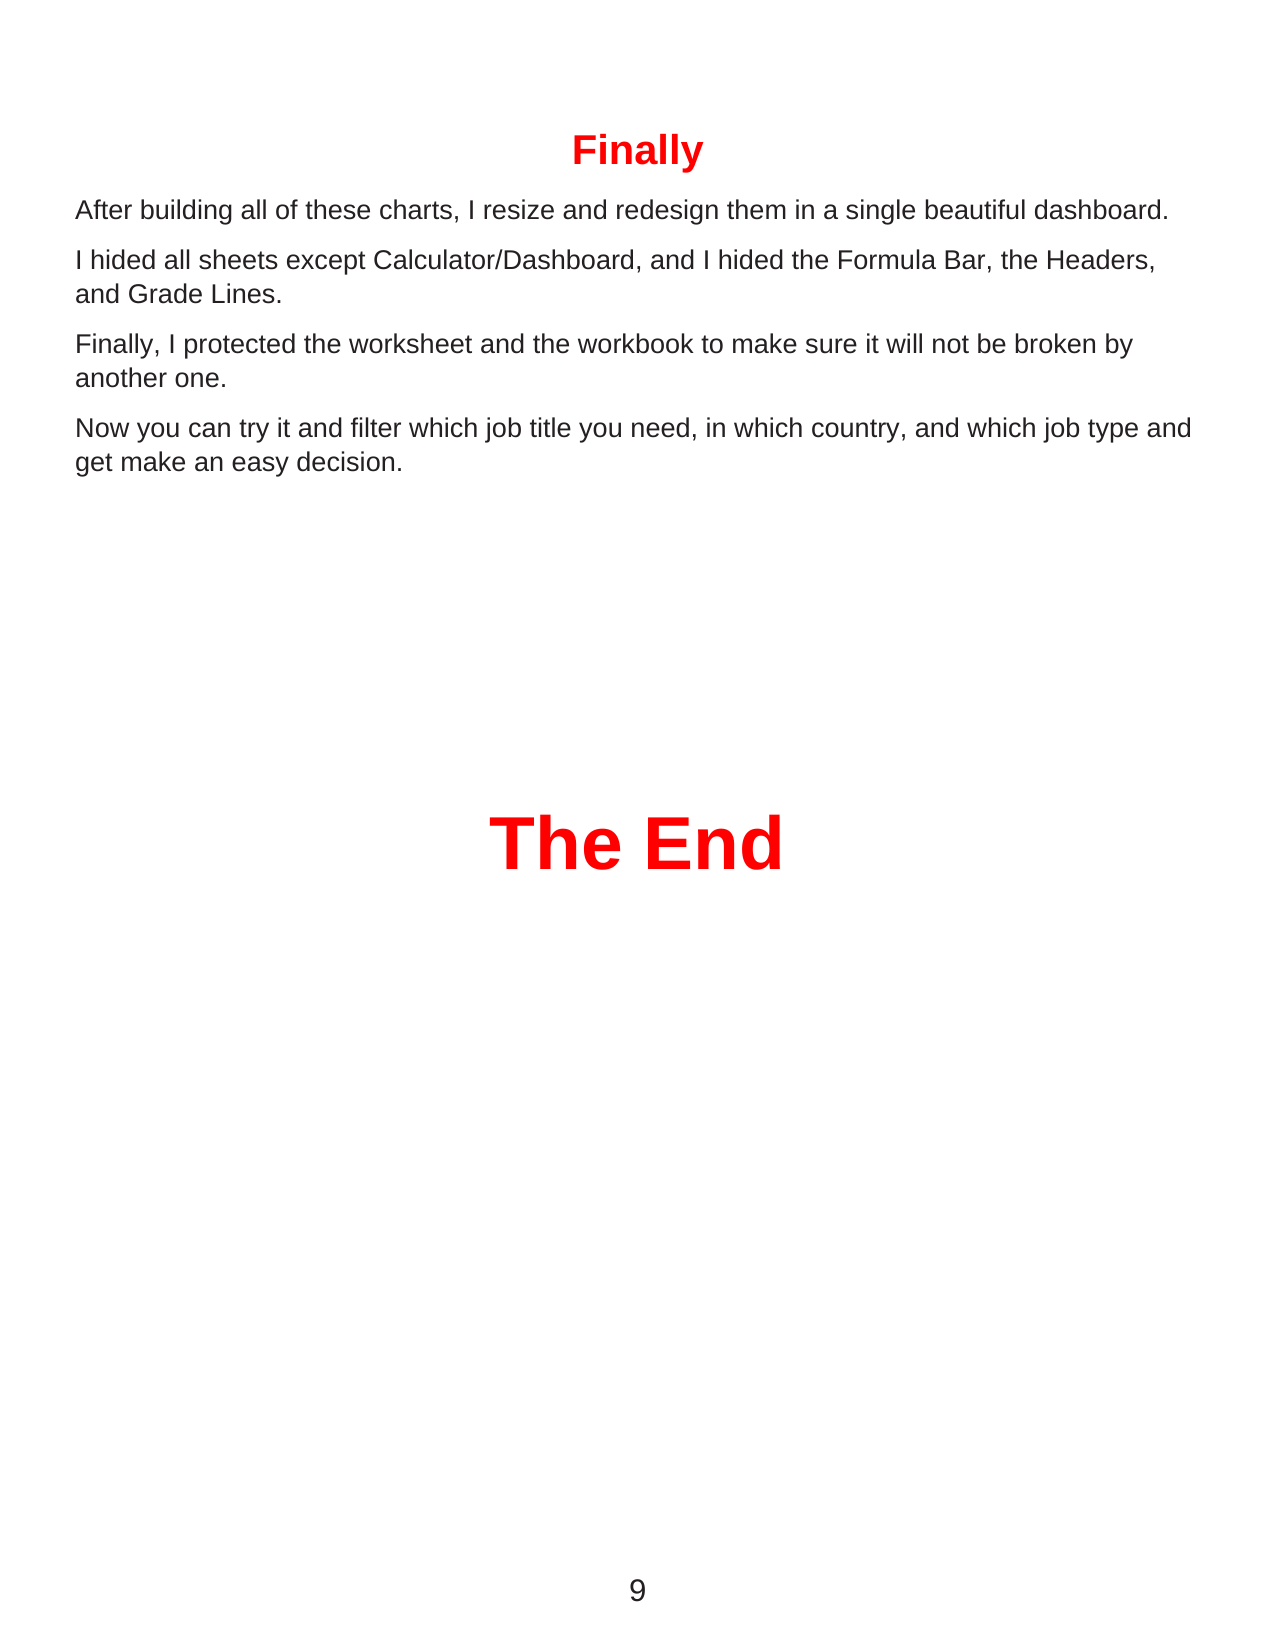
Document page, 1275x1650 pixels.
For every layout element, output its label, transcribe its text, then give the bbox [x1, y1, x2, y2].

text Finally [75, 125, 1200, 173]
text After building all of these charts, I resize and redesign them in a single beautiful dashboard. [75, 194, 1200, 225]
text Finally, I protected the worksheet and the workbook to make sure it will not be broken by another one. [75, 328, 1200, 393]
text I hided all sheets except Calculator/Dashboard, and I hided the Formula Bar, the Headers, and Grade Lines. [75, 244, 1200, 309]
text The End [75, 799, 1200, 885]
text Now you can try it and filter which job title you need, in which country, and which job type and get make an easy decision. [75, 412, 1200, 477]
